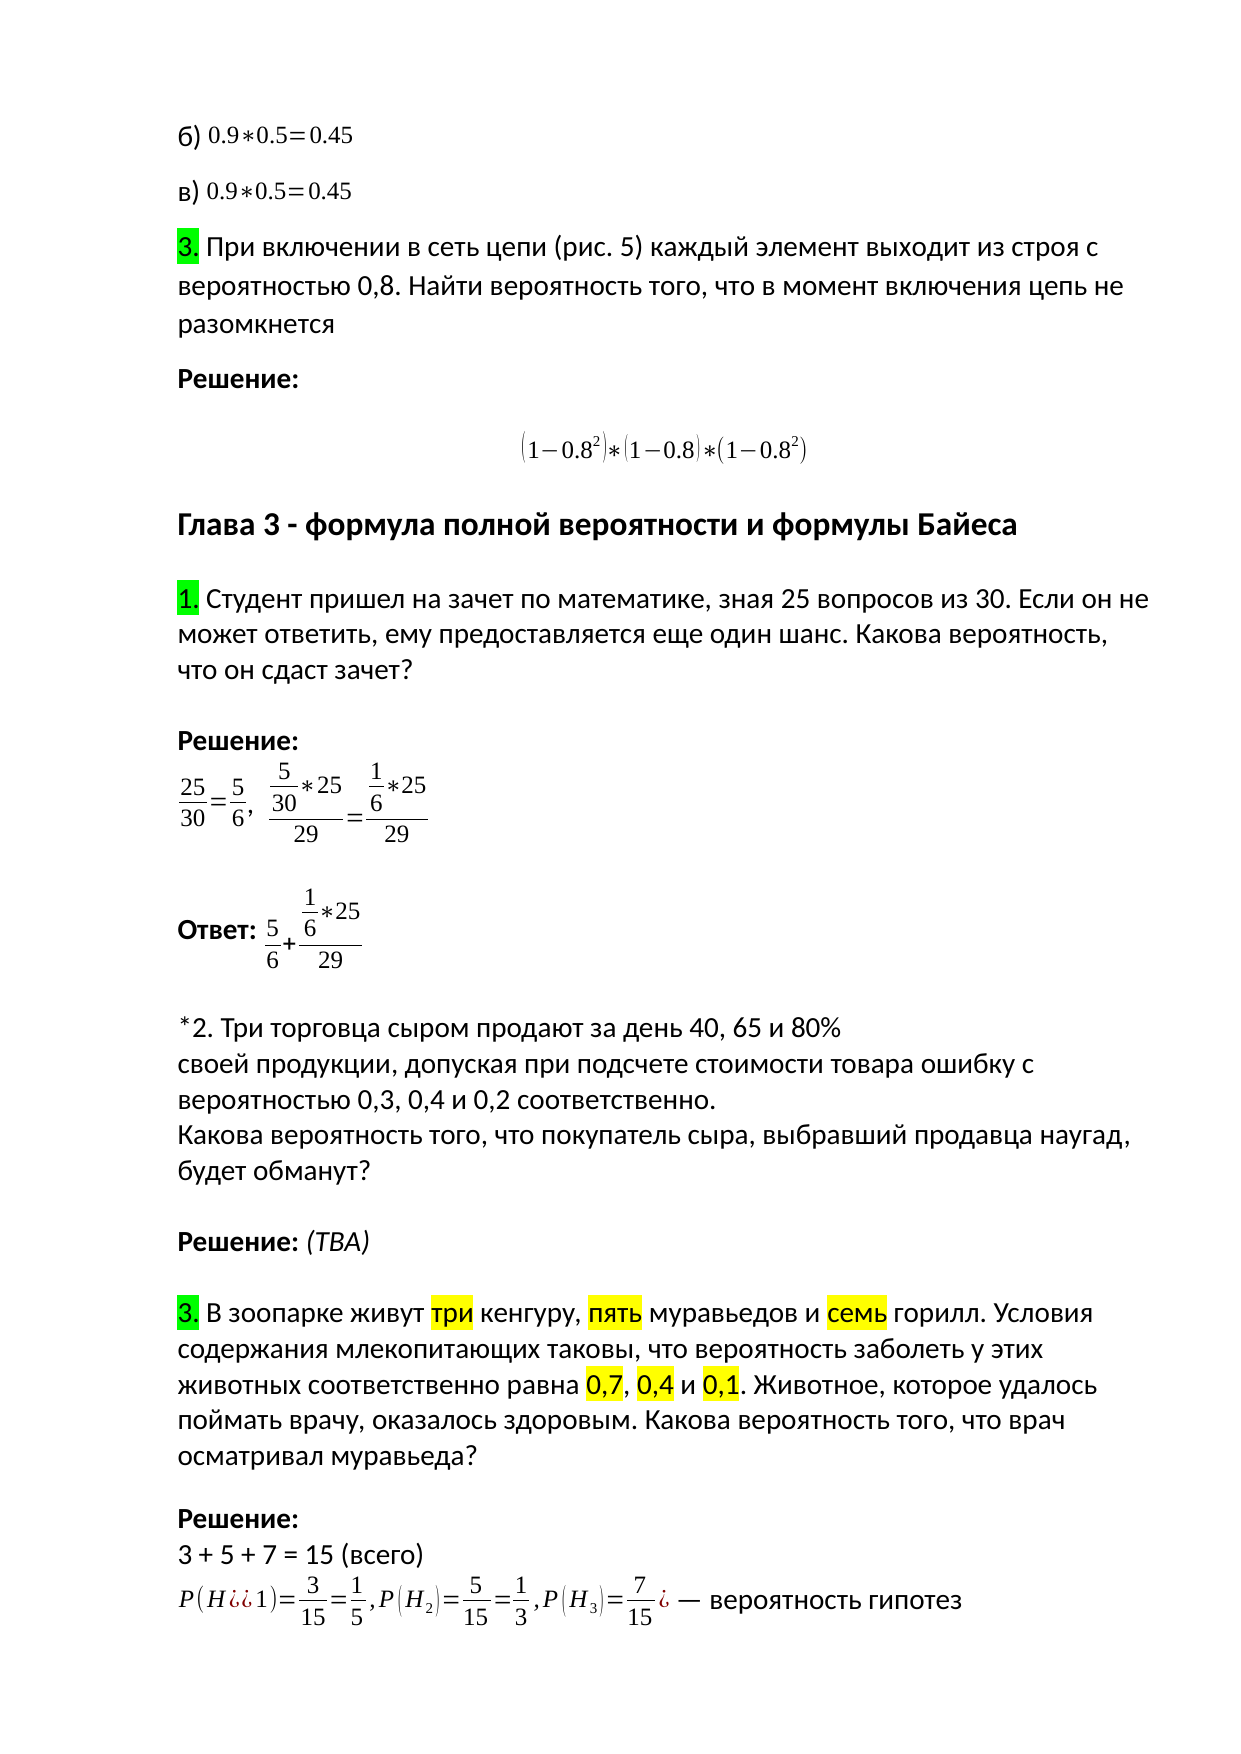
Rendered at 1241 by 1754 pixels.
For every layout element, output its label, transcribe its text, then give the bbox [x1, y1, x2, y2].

text Решение: [177, 1501, 1152, 1536]
text Ответ: [177, 884, 1152, 974]
text Решение: [177, 360, 1152, 396]
text Какова вероятность того, что покупатель сыра, выбравший продавца наугад, будет обманут? [177, 1116, 1152, 1188]
text в) [177, 173, 1152, 209]
text Глава 3 - формула полной вероятности и формулы Байеса [177, 503, 1152, 544]
text б) [177, 118, 1152, 154]
text 3 + 5 + 7 = 15 (всего) [177, 1536, 1152, 1572]
text *2. Три торговца сыром продают за день 40, 65 и 80% [177, 1009, 1152, 1045]
text Решение: (TBA) [177, 1223, 1152, 1259]
text 3. В зоопарке живут три кенгуру, пять муравьедов и семь горилл. Условия содержания млекопитающих таковы, что вероятность заболеть у этих животных соответственно равна 0,7, 0,4 и 0,1. Животное, которое удалось поймать врачу, оказалось здоровым. Какова вероятность того, что врач осматривал муравьеда? [177, 1294, 1152, 1473]
text 3. При включении в сеть цепи (рис. 5) каждый элемент выходит из строя с вероятностью 0,8. Найти вероятность того, что в момент включения цепь не разомкнется [177, 228, 1152, 341]
text 1. Студент пришел на зачет по математике, зная 25 вопросов из 30. Если он не может ответить, ему предоставляется еще один шанс. Какова вероятность, что он сдаст зачет? [177, 580, 1152, 687]
text — вероятность гипотез [177, 1572, 1152, 1631]
text , [177, 758, 1152, 848]
text Решение: [177, 722, 1152, 758]
text своей продукции, допуская при подсчете стоимости товара ошибку с вероятностью 0,3, 0,4 и 0,2 соответственно. [177, 1045, 1152, 1116]
